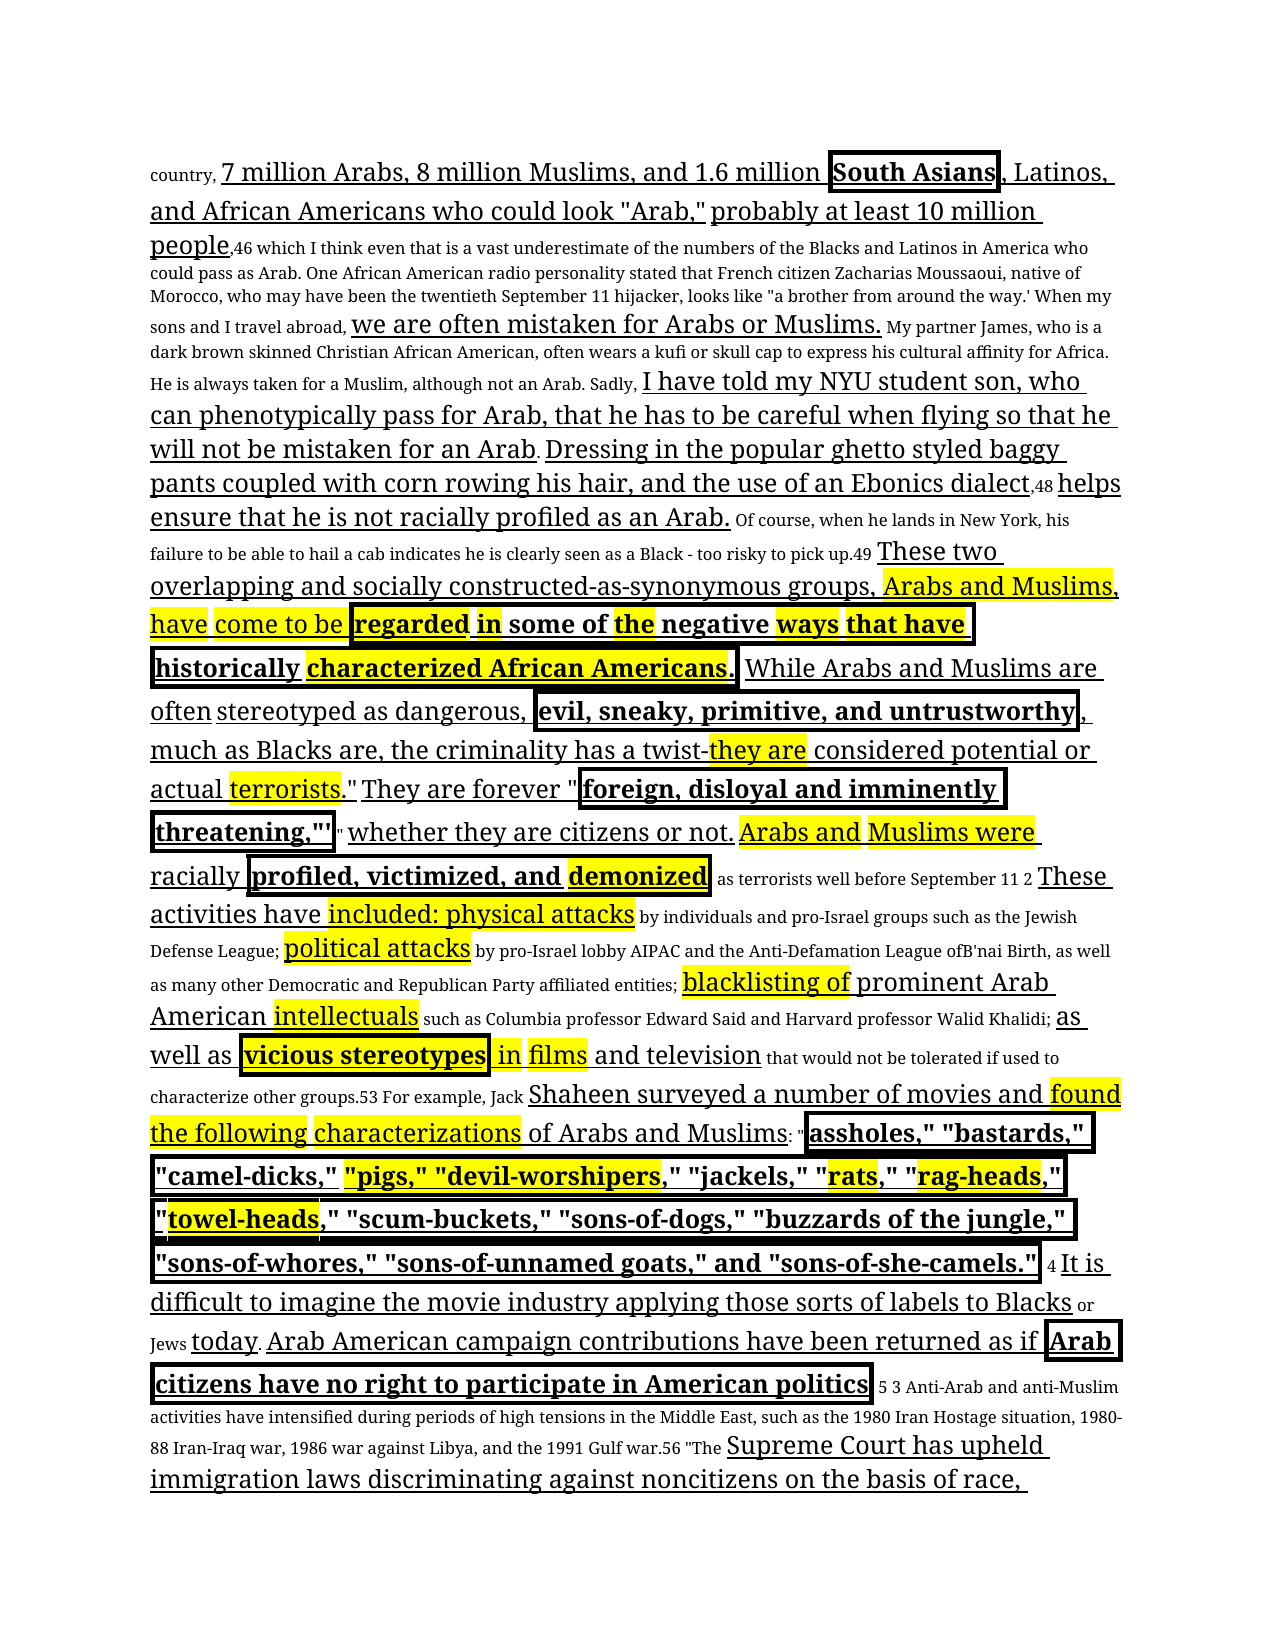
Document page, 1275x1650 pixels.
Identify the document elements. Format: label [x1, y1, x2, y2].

text [150, 150, 1125, 1496]
